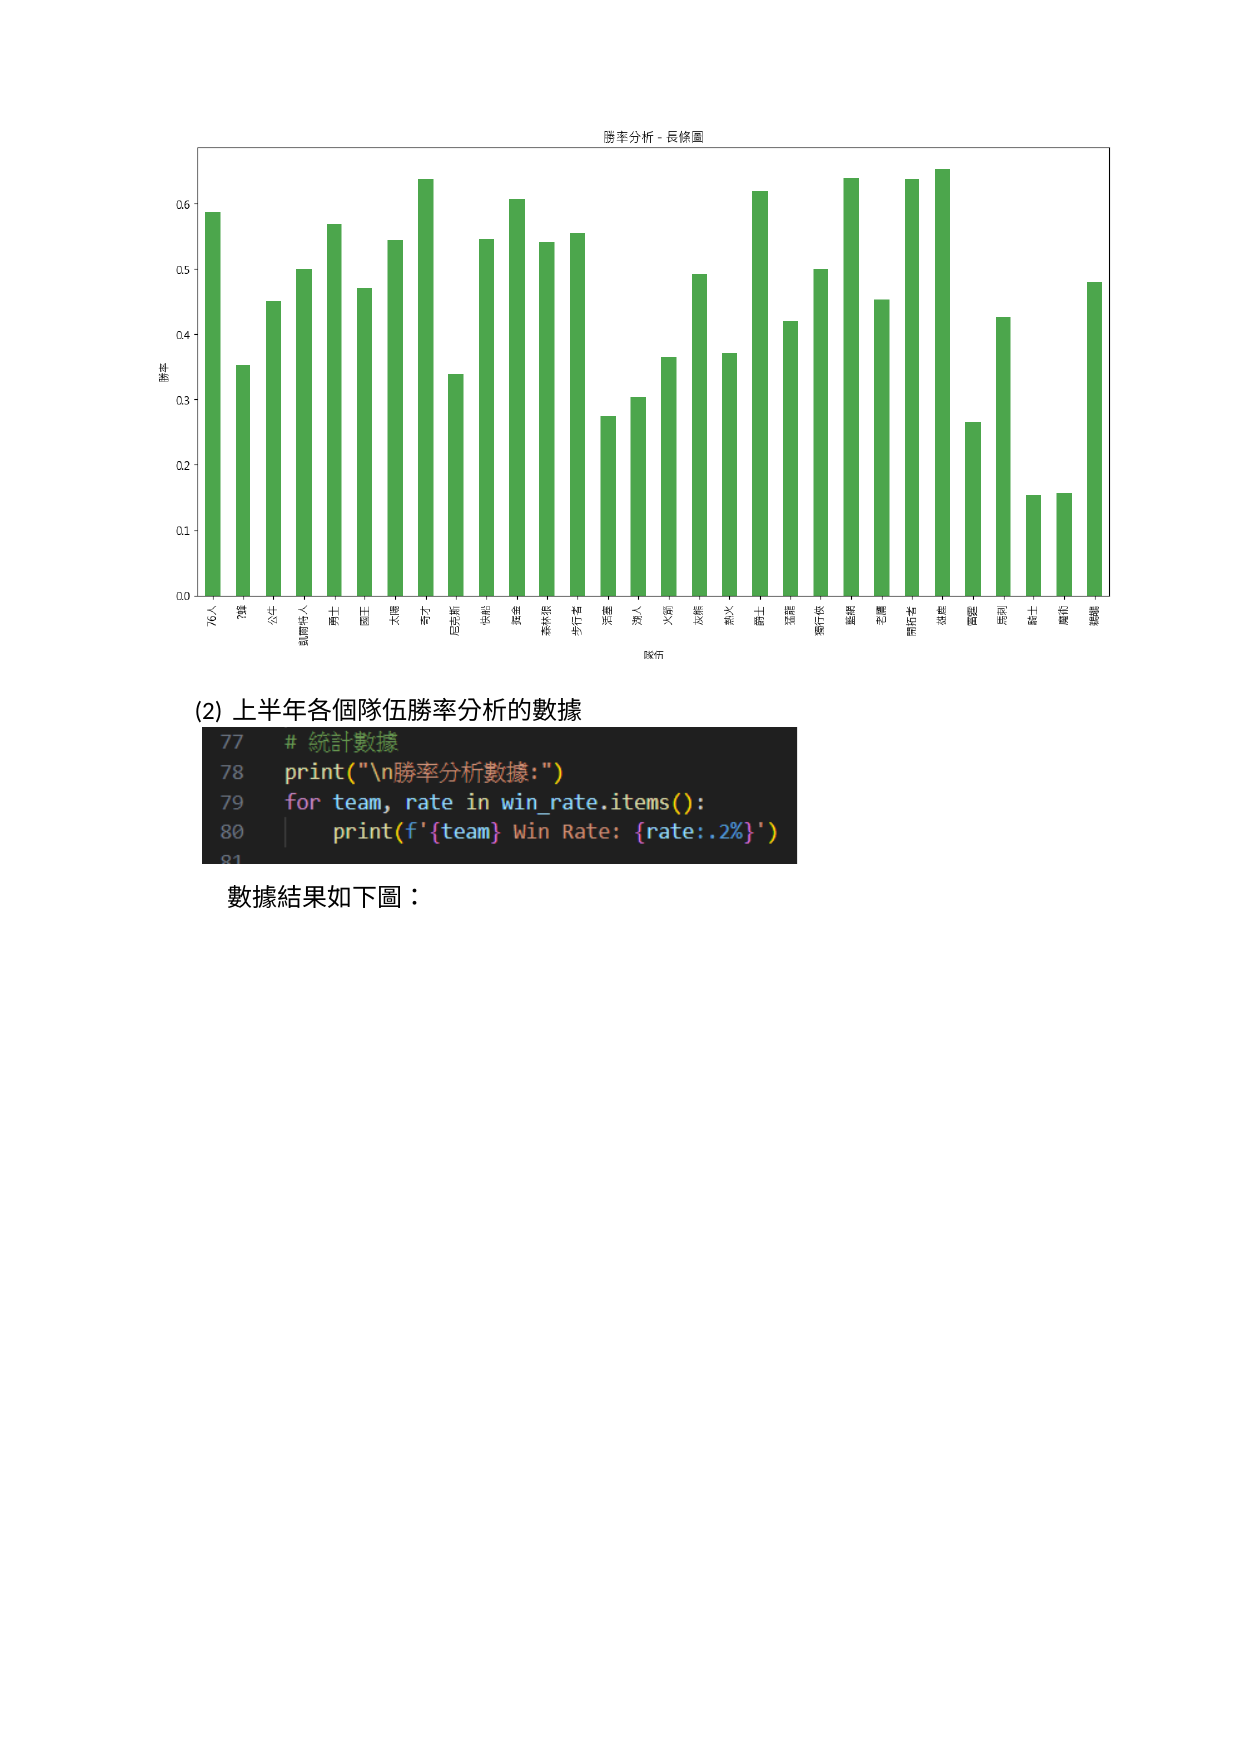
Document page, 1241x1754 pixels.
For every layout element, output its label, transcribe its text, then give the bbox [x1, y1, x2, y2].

picture [146, 127, 1123, 659]
list 上半年各個隊伍勝率分析的數據 [194, 689, 1122, 727]
list 數據結果如下圖： [227, 877, 1122, 914]
picture [202, 727, 798, 864]
